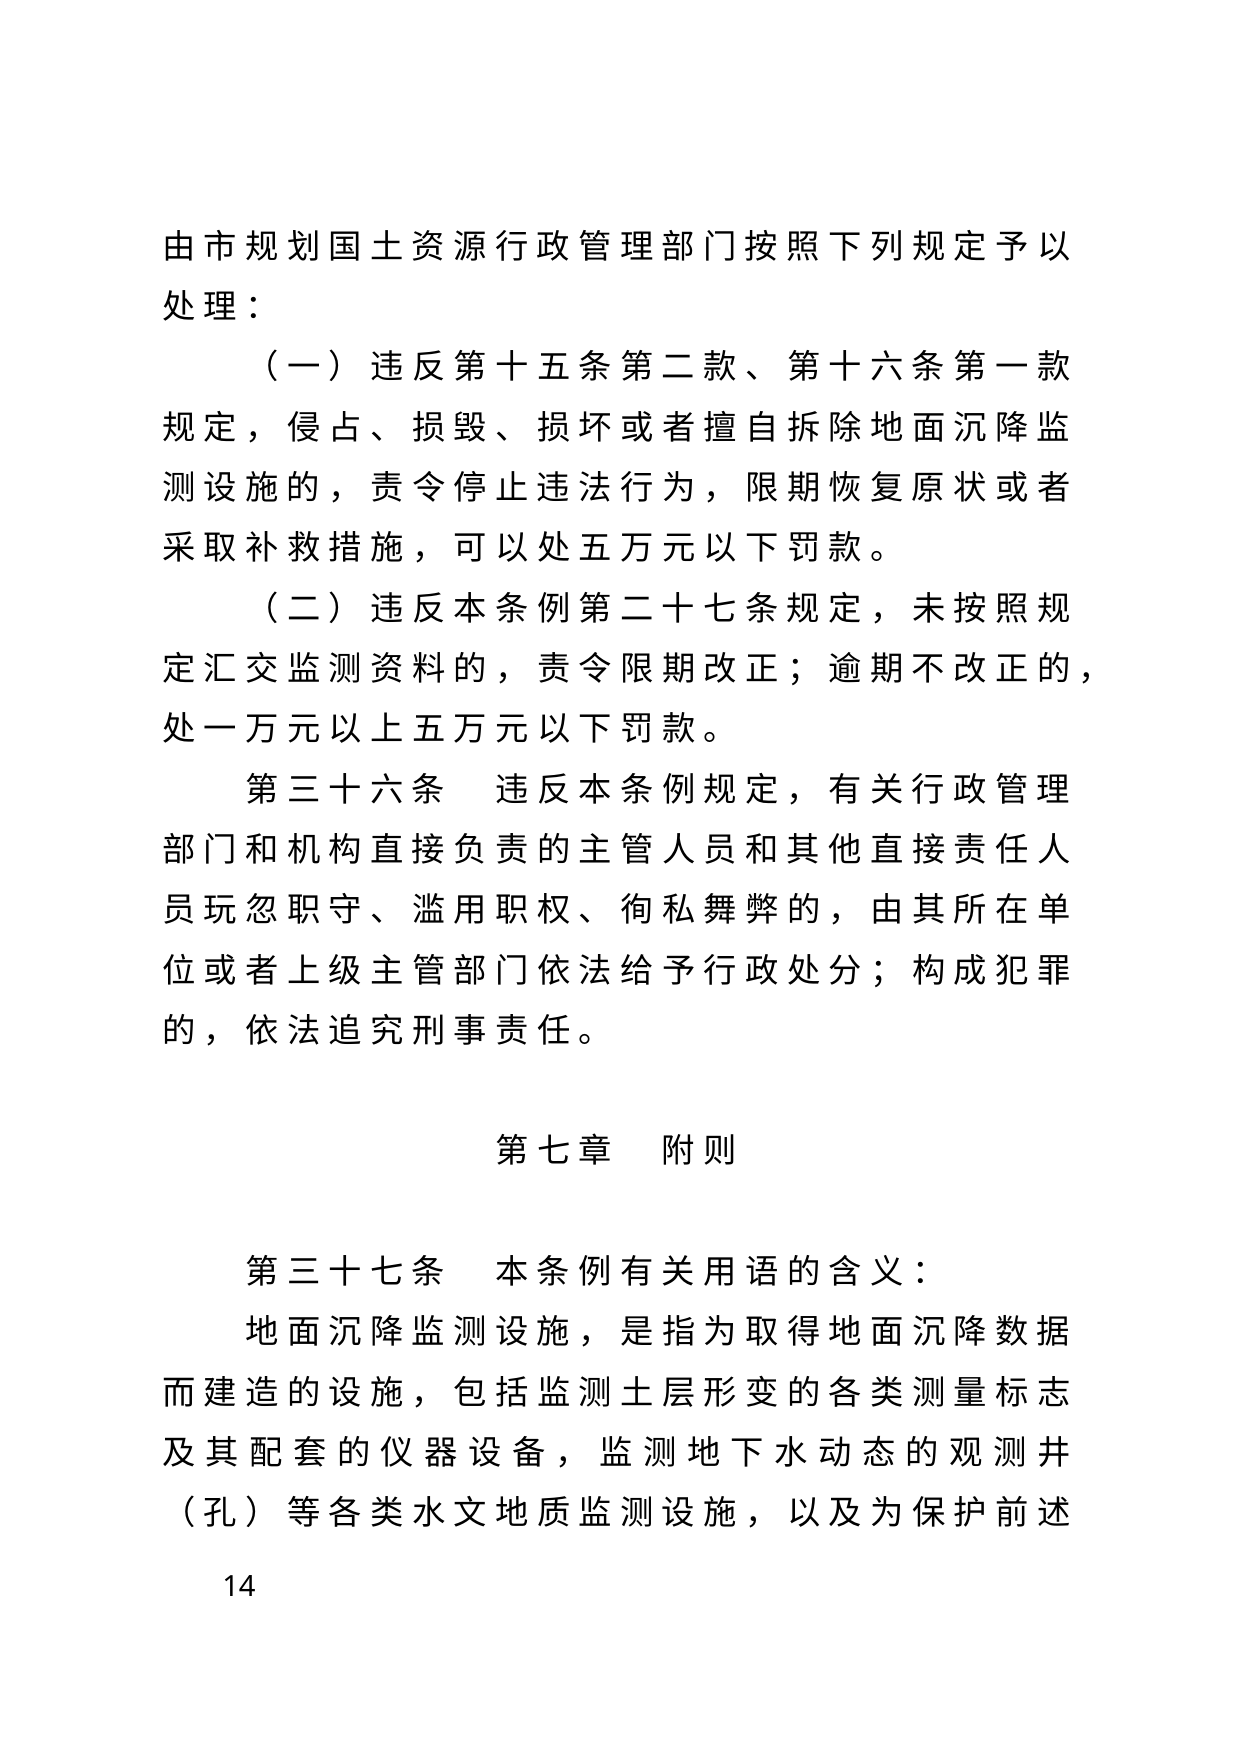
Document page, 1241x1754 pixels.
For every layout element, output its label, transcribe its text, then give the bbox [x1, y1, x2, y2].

text 第三十六条 违反本条例规定，有关行政管理部门和机构直接负责的主管人员和其他直接责任人员玩忽职守、滥用职权、徇私舞弊的，由其所在单位或者上级主管部门依法给予行政处分；构成犯罪的，依法追究刑事责任。 [162, 756, 1078, 1058]
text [162, 1299, 1078, 1540]
text （一）违反第十五条第二款、第十六条第一款规定，侵占、损毁、损坏或者擅自拆除地面沉降监测设施的，责令停止违法行为，限期恢复原状或者采取补救措施，可以处五万元以下罚款。 [162, 334, 1078, 575]
text （二）违反本条例第二十七条规定，未按照规定汇交监测资料的，责令限期改正；逾期不改正的，处一万元以上五万元以下罚款。 [162, 575, 1078, 756]
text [162, 213, 1078, 334]
text 第七章 附则 [162, 1118, 1078, 1178]
text 第三十七条 本条例有关用语的含义： [162, 1239, 1078, 1299]
